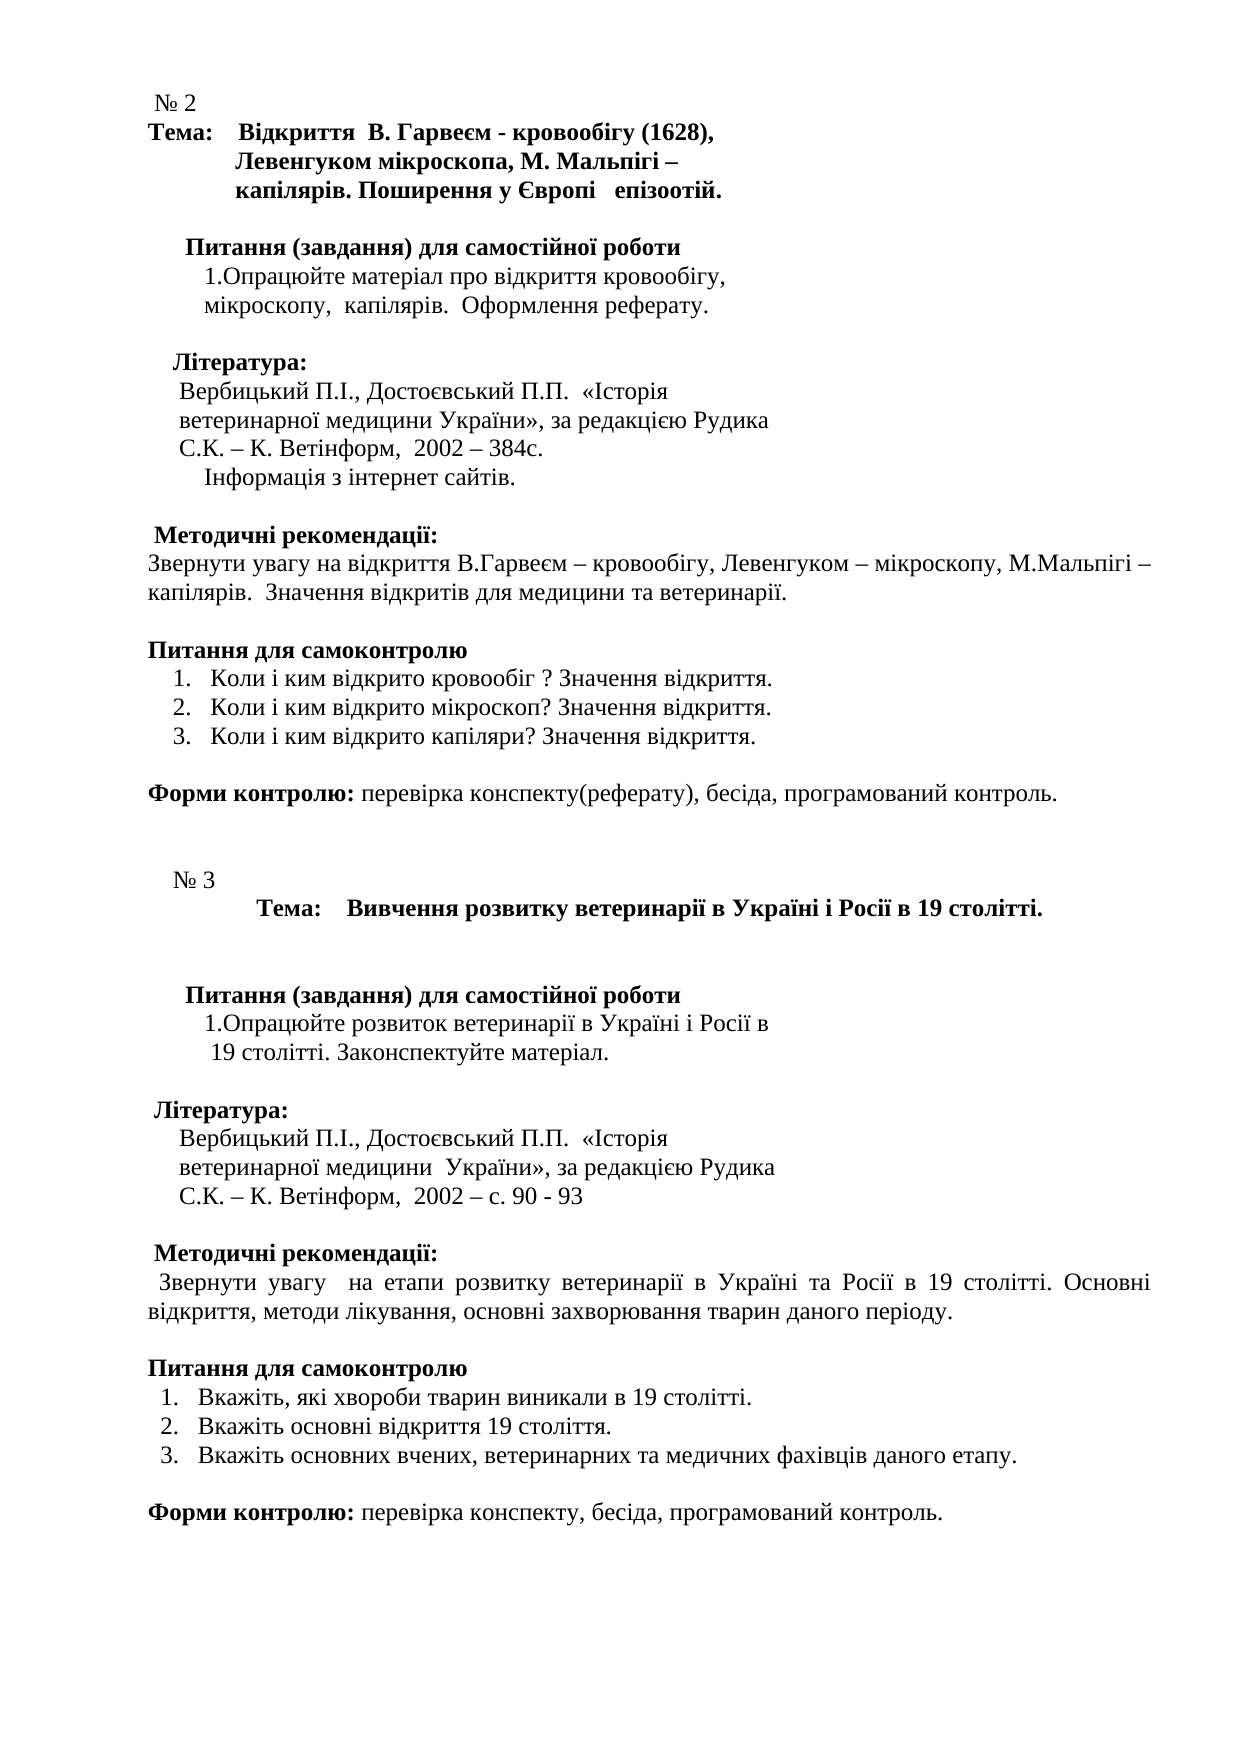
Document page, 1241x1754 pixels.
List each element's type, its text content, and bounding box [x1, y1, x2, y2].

text Форми контролю: перевірка конспекту, бесіда, програмований контроль. [148, 1497, 1152, 1526]
list Вкажіть основні відкриття 19 століття. [160, 1411, 1152, 1440]
text капілярів. Поширення у Європі епізоотій. [148, 175, 1152, 203]
list Коли і ким відкрито кровообіг ? Значення відкриття. [173, 663, 1152, 692]
text Література: [148, 1095, 1152, 1123]
text Левенгуком мікроскопа, М. Мальпігі – [148, 146, 1152, 175]
text Питання для самоконтролю [148, 1353, 1152, 1382]
text Тема: Вивчення розвитку ветеринарії в Україні і Росії в 19 столітті. [148, 893, 1152, 922]
text Форми контролю: перевірка конспекту(реферату), бесіда, програмований контроль. [148, 778, 1152, 807]
text № 2 [148, 88, 1152, 117]
list Коли і ким відкрито мікроскоп? Значення відкриття. [173, 692, 1152, 721]
text ветеринарної медицини України», за редакцією Рудика [148, 405, 1152, 433]
text 1.Опрацюйте розвиток ветеринарії в Україні і Росії в [148, 1008, 1152, 1037]
list Коли і ким відкрито капіляри? Значення відкриття. [173, 721, 1152, 750]
text Питання (завдання) для самостійної роботи [185, 232, 1152, 261]
text Література: [148, 347, 1152, 376]
text 19 столітті. Законспектуйте матеріал. [148, 1037, 1152, 1066]
list Вкажіть, які хвороби тварин виникали в 19 столітті. [160, 1382, 1152, 1411]
text Методичні рекомендації: [148, 1238, 1152, 1267]
text Питання для самоконтролю [148, 635, 1152, 663]
text ветеринарної медицини України», за редакцією Рудика [148, 1152, 1152, 1181]
text № 3 [148, 865, 1152, 893]
text Методичні рекомендації: [148, 520, 1152, 548]
text Вербицький П.І., Достоєвський П.П. «Історія [148, 1123, 1152, 1152]
text С.К. – К. Ветінформ, 2002 – с. 90 - 93 [148, 1181, 1152, 1210]
text Вербицький П.І., Достоєвський П.П. «Історія [148, 376, 1152, 405]
text Тема: Відкриття В. Гарвеєм - кровообігу (1628), [148, 117, 1152, 146]
text Питання (завдання) для самостійної роботи [185, 980, 1152, 1008]
list Вкажіть основних вчених, ветеринарних та медичних фахівців даного етапу. [160, 1440, 1152, 1468]
text Звернути увагу на відкриття В.Гарвеєм – кровообігу, Левенгуком – мікроскопу, М.Мальпігі – капілярів. Значення відкритів для медицини та ветеринарії. [148, 548, 1152, 606]
text 1.Опрацюйте матеріал про відкриття кровообігу, [148, 261, 1152, 290]
text Звернути увагу на етапи розвитку ветеринарії в Україні та Росії в 19 столітті. Основні відкриття, методи лікування, основні захворювання тварин даного періоду. [148, 1267, 1152, 1325]
text С.К. – К. Ветінформ, 2002 – 384с. [148, 433, 1152, 462]
text Інформація з інтернет сайтів. [148, 462, 1152, 491]
text мікроскопу, капілярів. Оформлення реферату. [148, 290, 1152, 318]
